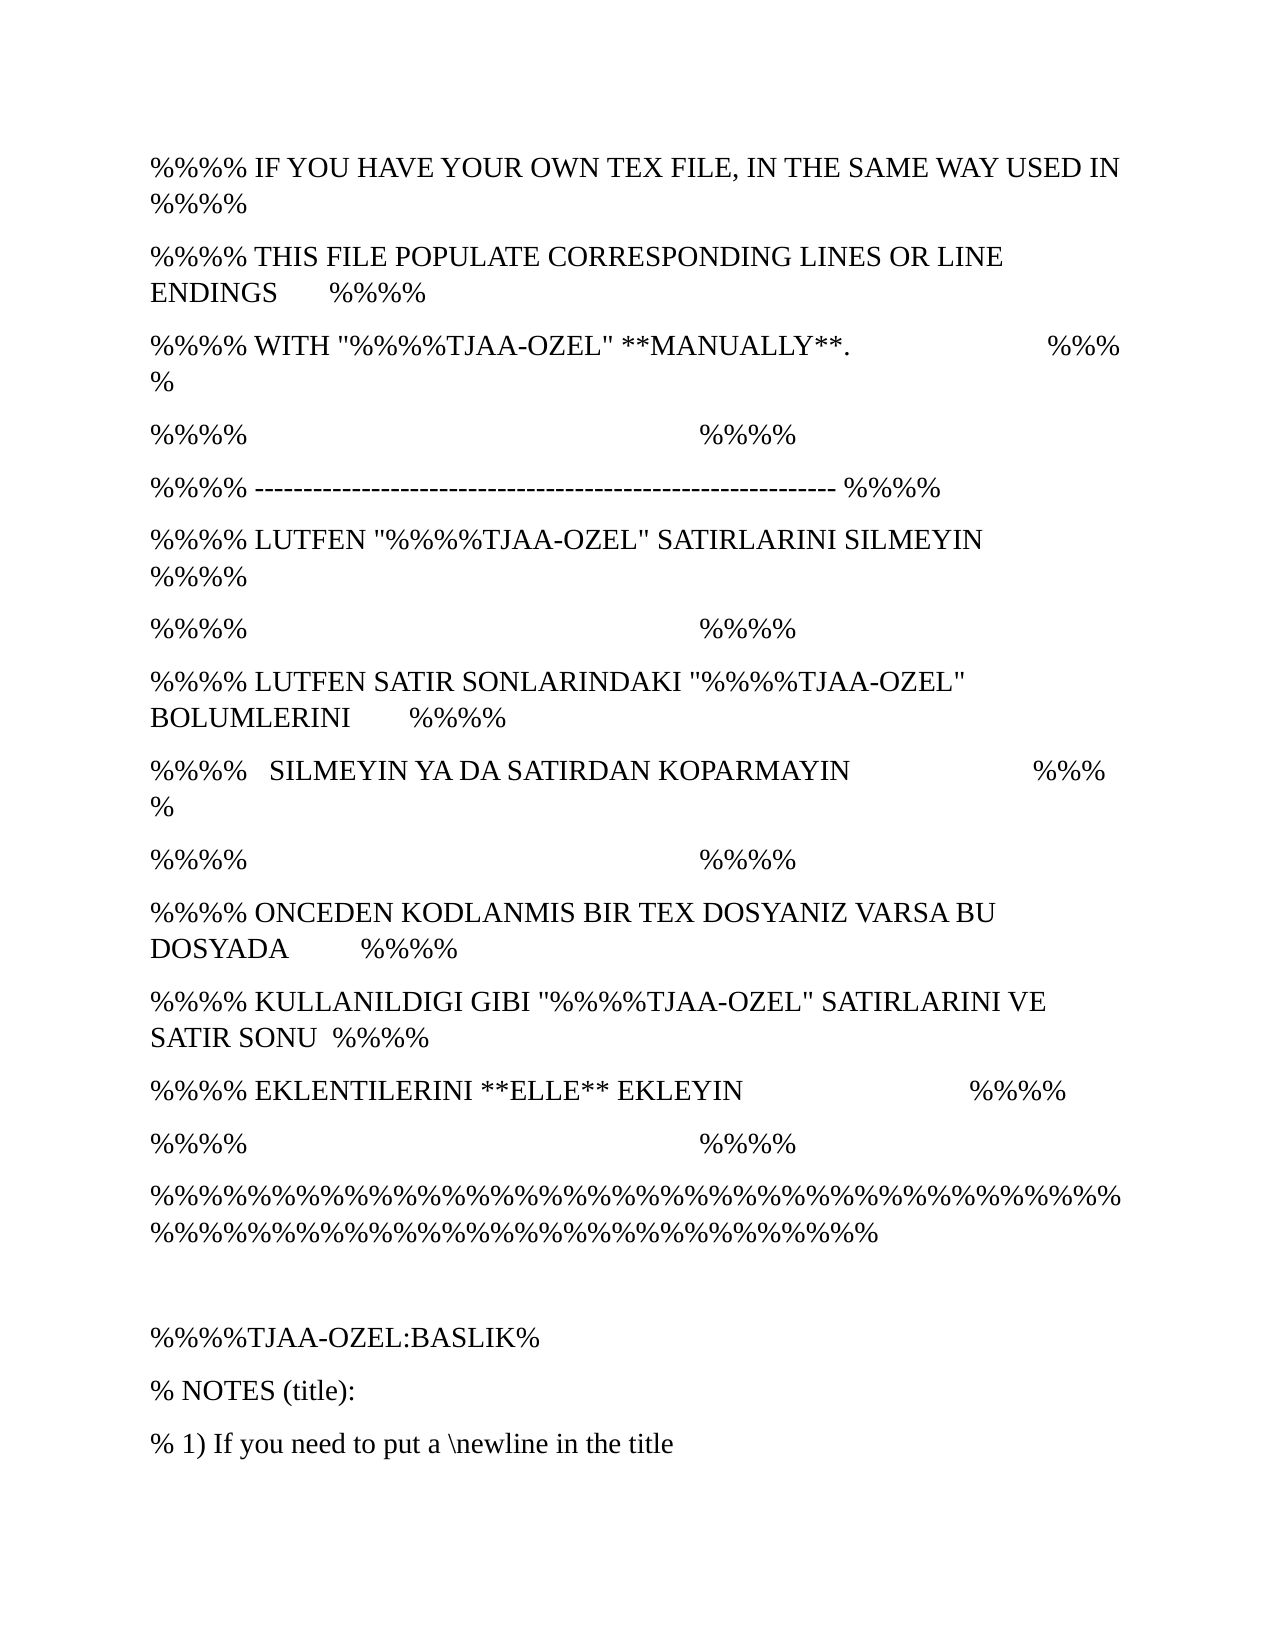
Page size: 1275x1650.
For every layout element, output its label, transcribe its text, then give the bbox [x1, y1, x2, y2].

text %%%% %%%% [150, 611, 1125, 645]
text %%%% ONCEDEN KODLANMIS BIR TEX DOSYANIZ VARSA BU DOSYADA %%%% [150, 895, 1125, 965]
text %%%%%%%%%%%%%%%%%%%%%%%%%%%%%%%%%%%%%%%%%%%%%%%%%%%%%%%%%%%%%%%%%%%%%% [150, 1178, 1125, 1248]
text %%%% LUTFEN SATIR SONLARINDAKI "%%%%TJAA-OZEL" BOLUMLERINI %%%% [150, 664, 1125, 734]
text %%%% LUTFEN "%%%%TJAA-OZEL" SATIRLARINI SILMEYIN %%%% [150, 522, 1125, 592]
text % 1) If you need to put a \newline in the title [150, 1426, 1125, 1459]
text % NOTES (title): [150, 1373, 1125, 1407]
text %%%% WITH "%%%%TJAA-OZEL" **MANUALLY**. %%%% [150, 328, 1125, 398]
text %%%% %%%% [150, 1126, 1125, 1159]
text %%%% %%%% [150, 842, 1125, 876]
text %%%% KULLANILDIGI GIBI "%%%%TJAA-OZEL" SATIRLARINI VE SATIR SONU %%%% [150, 984, 1125, 1054]
text %%%% EKLENTILERINI **ELLE** EKLEYIN %%%% [150, 1073, 1125, 1106]
text %%%% SILMEYIN YA DA SATIRDAN KOPARMAYIN %%%% [150, 753, 1125, 823]
text %%%% ------------------------------------------------------------ %%%% [150, 470, 1125, 503]
text %%%% IF YOU HAVE YOUR OWN TEX FILE, IN THE SAME WAY USED IN %%%% [150, 150, 1125, 220]
text %%%%TJAA-OZEL:BASLIK% [150, 1320, 1125, 1354]
text %%%% %%%% [150, 417, 1125, 450]
text %%%% THIS FILE POPULATE CORRESPONDING LINES OR LINE ENDINGS %%%% [150, 239, 1125, 309]
